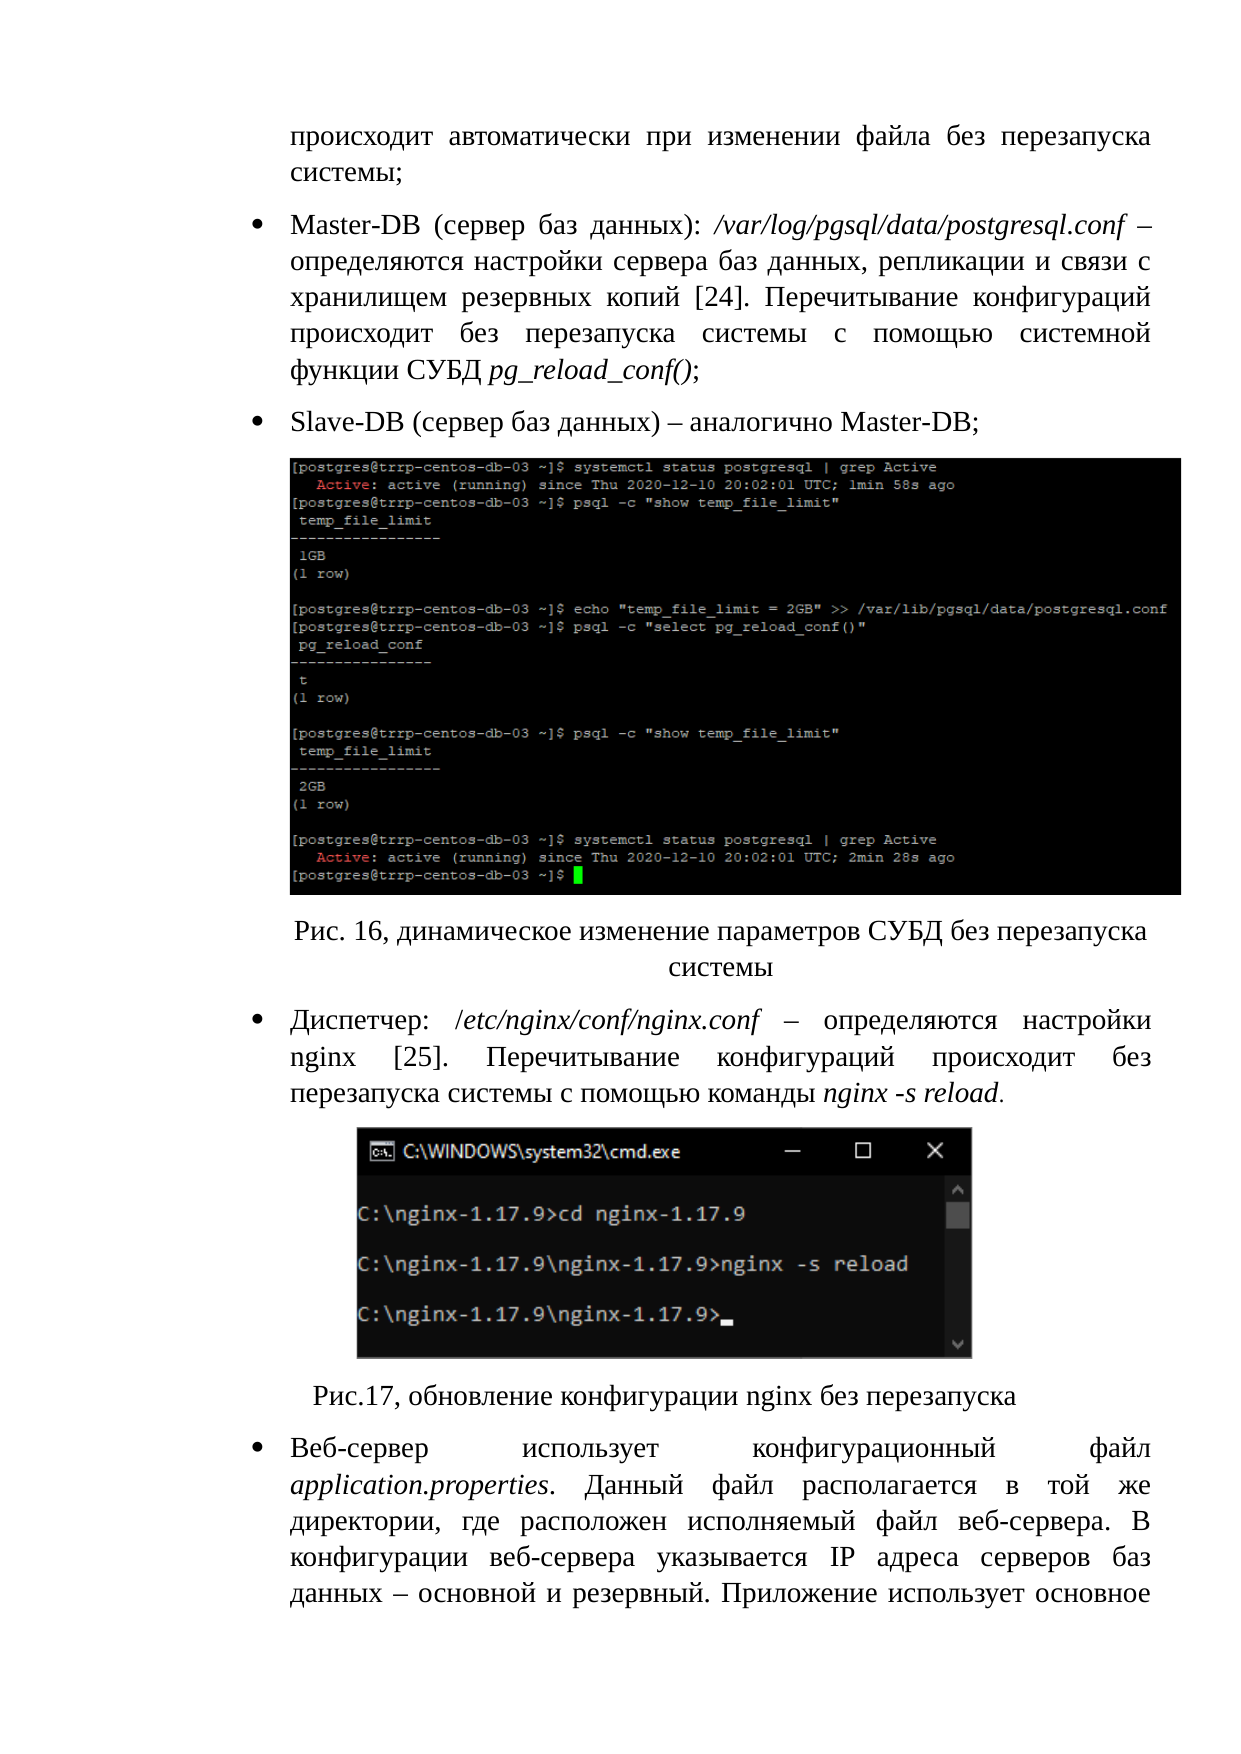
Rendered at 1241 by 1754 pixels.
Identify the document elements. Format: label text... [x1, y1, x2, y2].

list Slave-DB (сервер баз данных) – аналогично Master-DB; [252, 404, 1152, 438]
list Master-DB (сервер баз данных): /var/log/pgsql/data/postgresql.conf – определяются настройки сервера баз данных, репликации и связи с хранилищем резервных копий [24]. Перечитывание конфигураций происходит без перезапуска системы с помощью системной функции СУБД pg_reload_conf(); [252, 207, 1152, 385]
text Рис.17, обновление конфигурации nginx без перезапуска [177, 1378, 1152, 1411]
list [252, 118, 1152, 188]
picture [289, 457, 1182, 895]
text Рис. 16, динамическое изменение параметров СУБД без перезапуска системы [290, 913, 1152, 983]
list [252, 1431, 1152, 1609]
list Диспетчер: /etc/nginx/conf/nginx.conf – определяются настройки nginx [25]. Перечитывание конфигураций происходит без перезапуска системы с помощью команды nginx -s reload. [252, 1002, 1152, 1108]
picture [356, 1127, 973, 1359]
